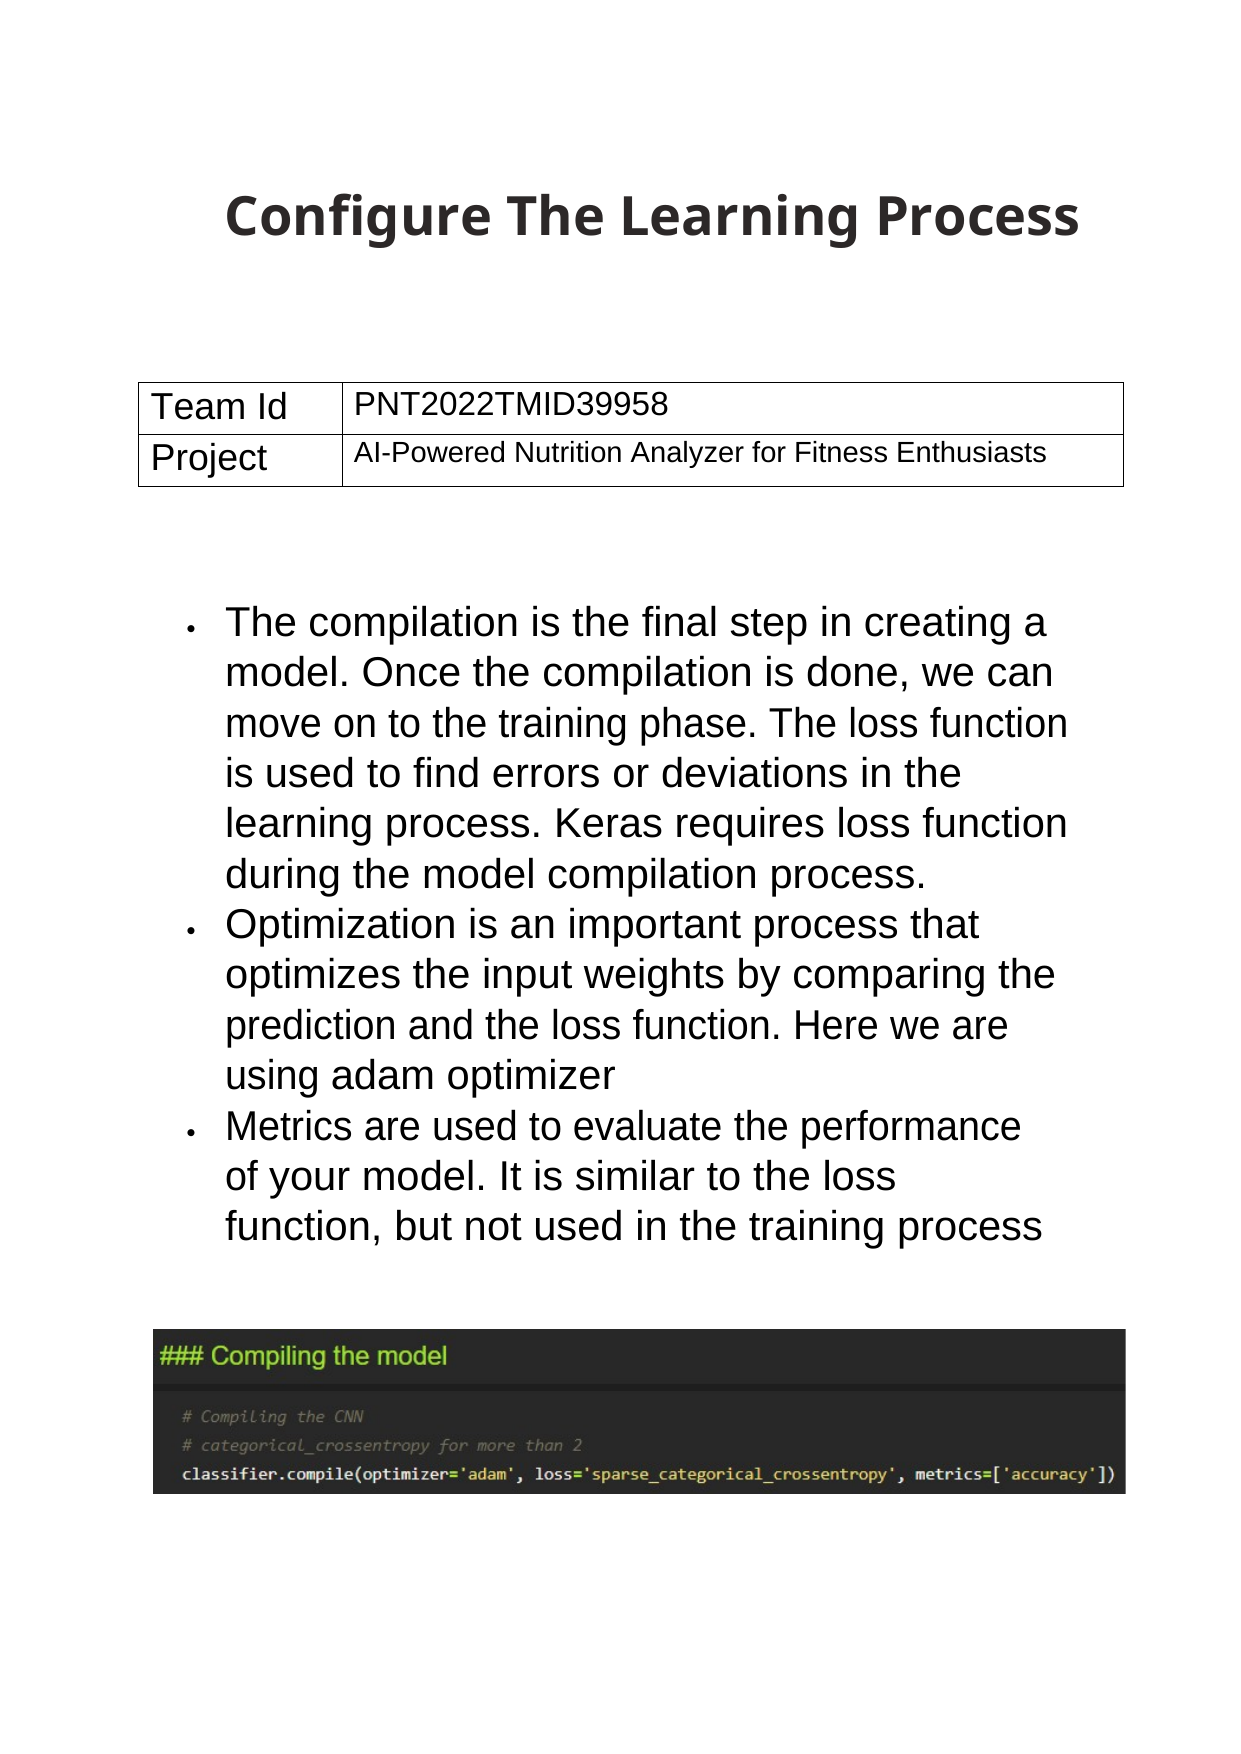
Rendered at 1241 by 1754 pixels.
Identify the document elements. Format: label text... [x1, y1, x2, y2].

list The compilation is the final step in creating a model. Once the compilation is done, we can move on to the training phase. The loss function is used to find errors or deviations in the learning process. Keras requires loss function during the model compilation process. [187, 597, 1078, 897]
table_cell Project [139, 435, 342, 486]
table_cell AI-Powered Nutrition Analyzer for Fitness Enthusiasts [343, 435, 1123, 486]
picture [153, 1329, 1126, 1494]
table_header PNT2022TMID39958 [343, 383, 1123, 433]
table_header Team Id [139, 383, 342, 433]
list Optimization is an important process that optimizes the input weights by comparing the prediction and the loss function. Here we are using adam optimizer [187, 899, 1087, 1098]
title Configure The Learning Process [224, 177, 1140, 251]
list Metrics are used to evaluate the performance of your model. It is similar to the loss function, but not used in the training process [187, 1101, 1048, 1250]
